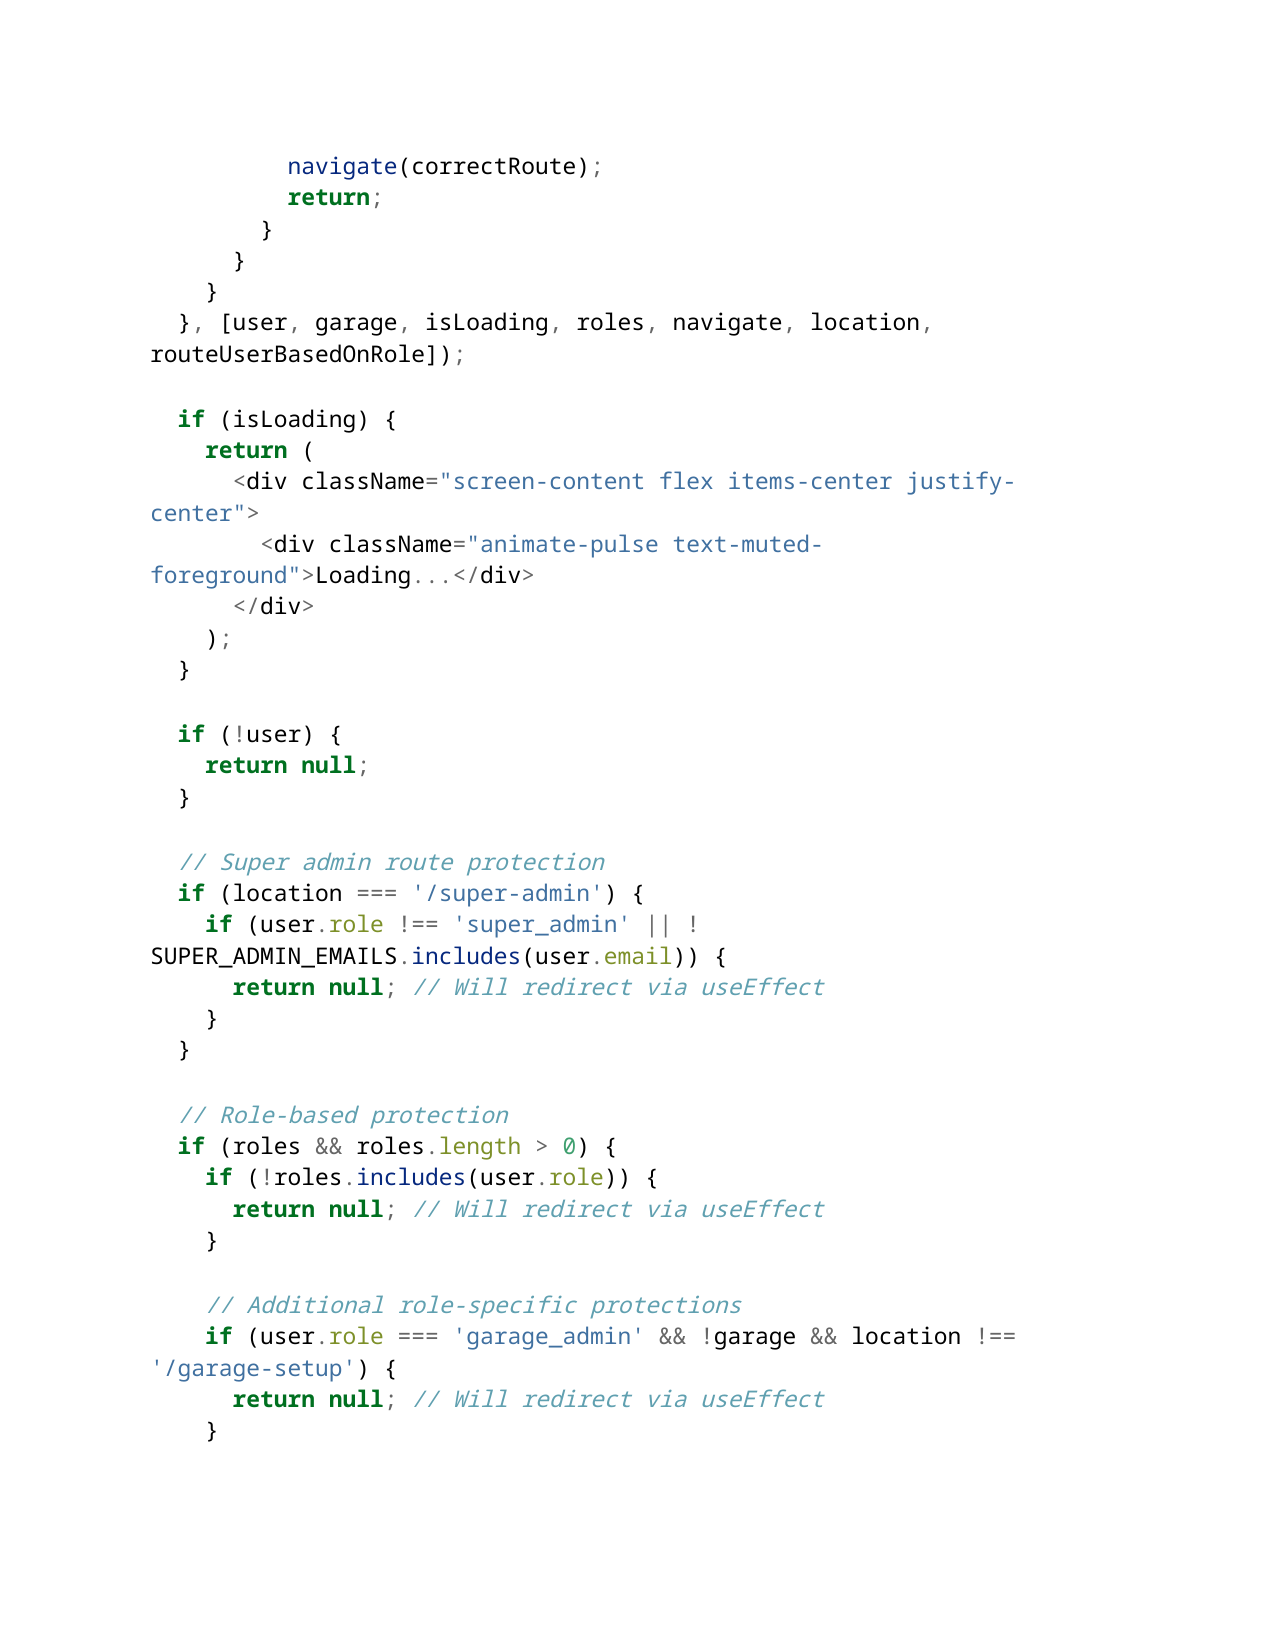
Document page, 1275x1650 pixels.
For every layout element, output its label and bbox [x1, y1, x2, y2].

text [150, 150, 1125, 1479]
